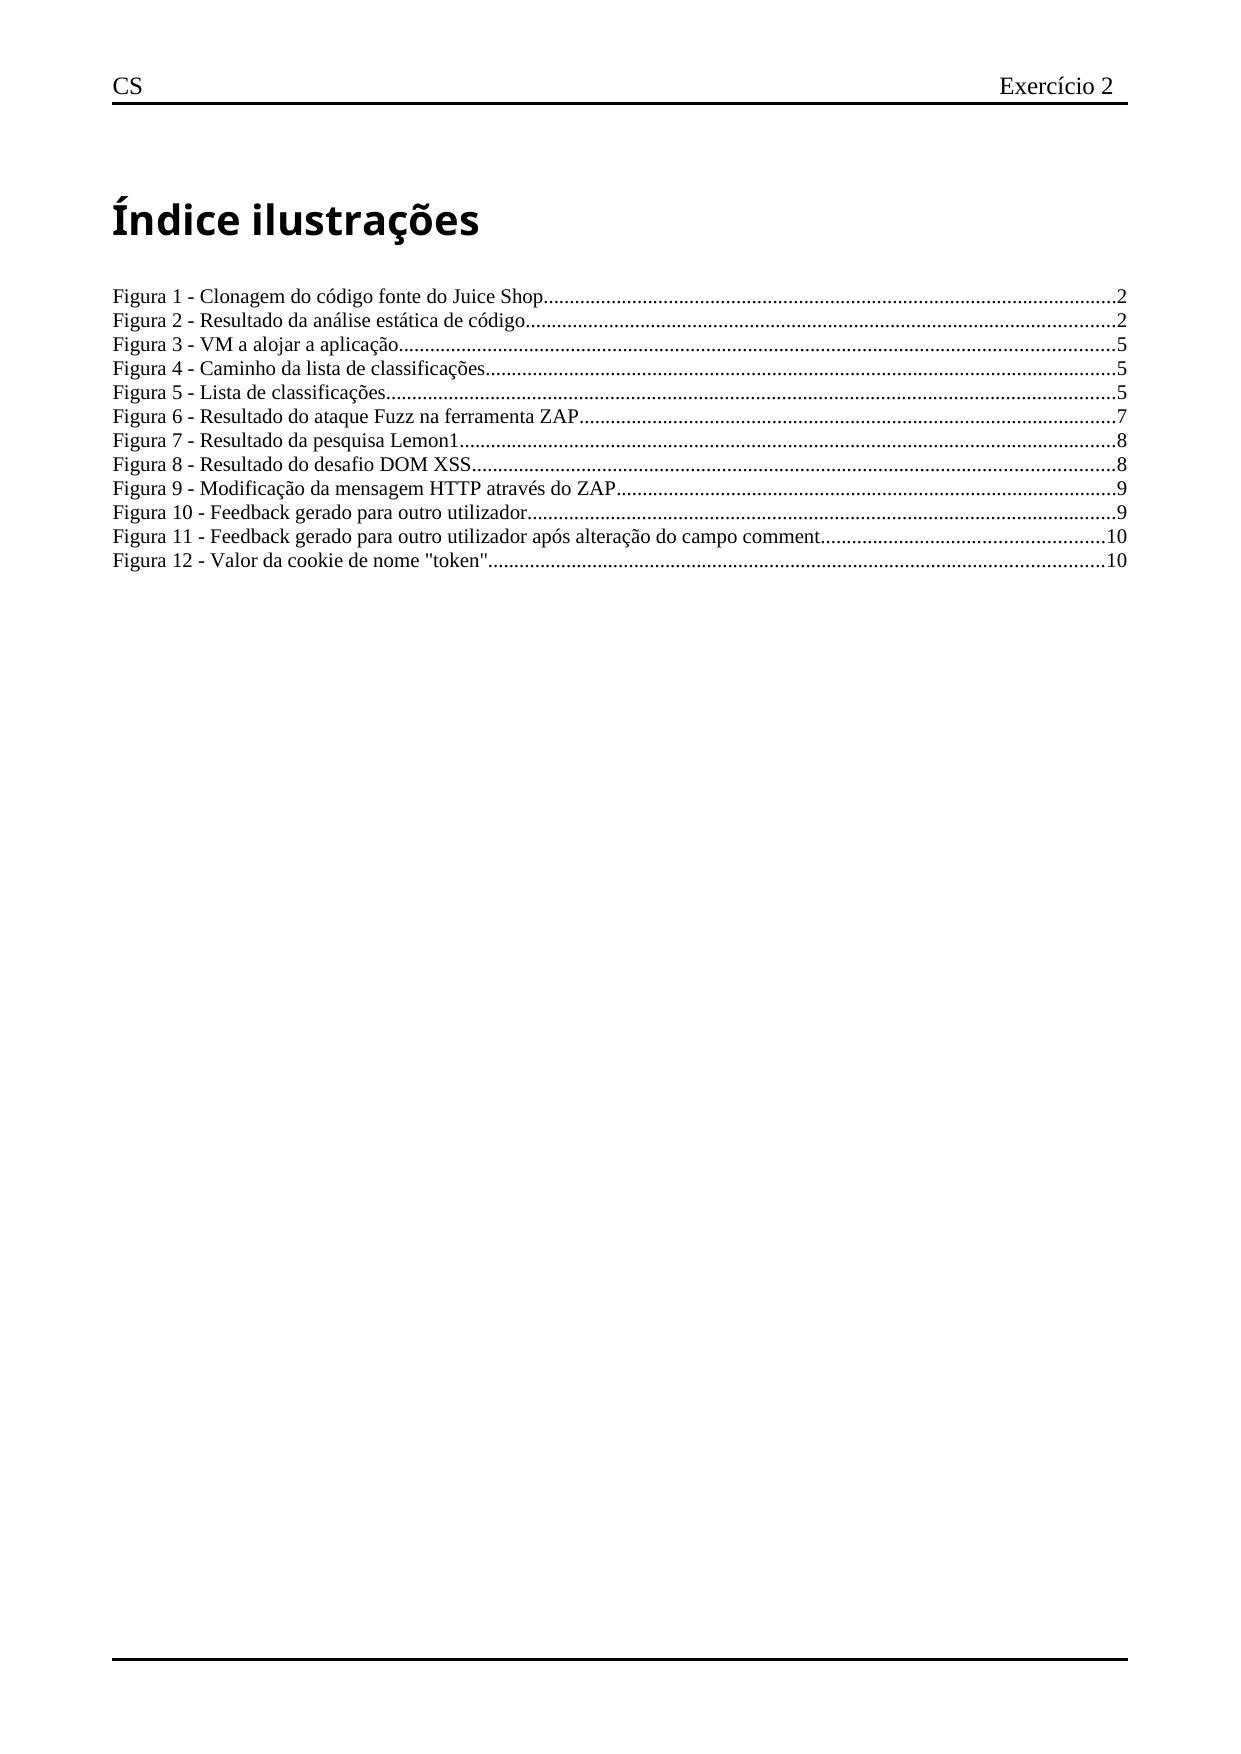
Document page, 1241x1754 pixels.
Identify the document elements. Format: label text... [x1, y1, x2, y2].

text Figura 7 - Resultado da pesquisa Lemon1 8 [112, 428, 1128, 452]
text Figura 5 - Lista de classificações 5 [112, 380, 1128, 404]
text Figura 8 - Resultado do desafio DOM XSS 8 [112, 452, 1128, 476]
text Figura 3 - VM a alojar a aplicação 5 [112, 332, 1128, 356]
text Figura 6 - Resultado do ataque Fuzz na ferramenta ZAP 7 [112, 404, 1128, 428]
text Figura 10 - Feedback gerado para outro utilizador 9 [112, 500, 1128, 524]
subtitle Índice ilustrações [112, 191, 1128, 248]
text Figura 1 - Clonagem do código fonte do Juice Shop 2 [112, 284, 1128, 308]
text Figura 2 - Resultado da análise estática de código 2 [112, 308, 1128, 332]
text Figura 4 - Caminho da lista de classificações 5 [112, 356, 1128, 380]
text Figura 11 - Feedback gerado para outro utilizador após alteração do campo comment 10 [112, 524, 1128, 548]
text Figura 9 - Modificação da mensagem HTTP através do ZAP 9 [112, 476, 1128, 500]
text Figura 12 - Valor da cookie de nome "token" 10 [112, 548, 1128, 572]
